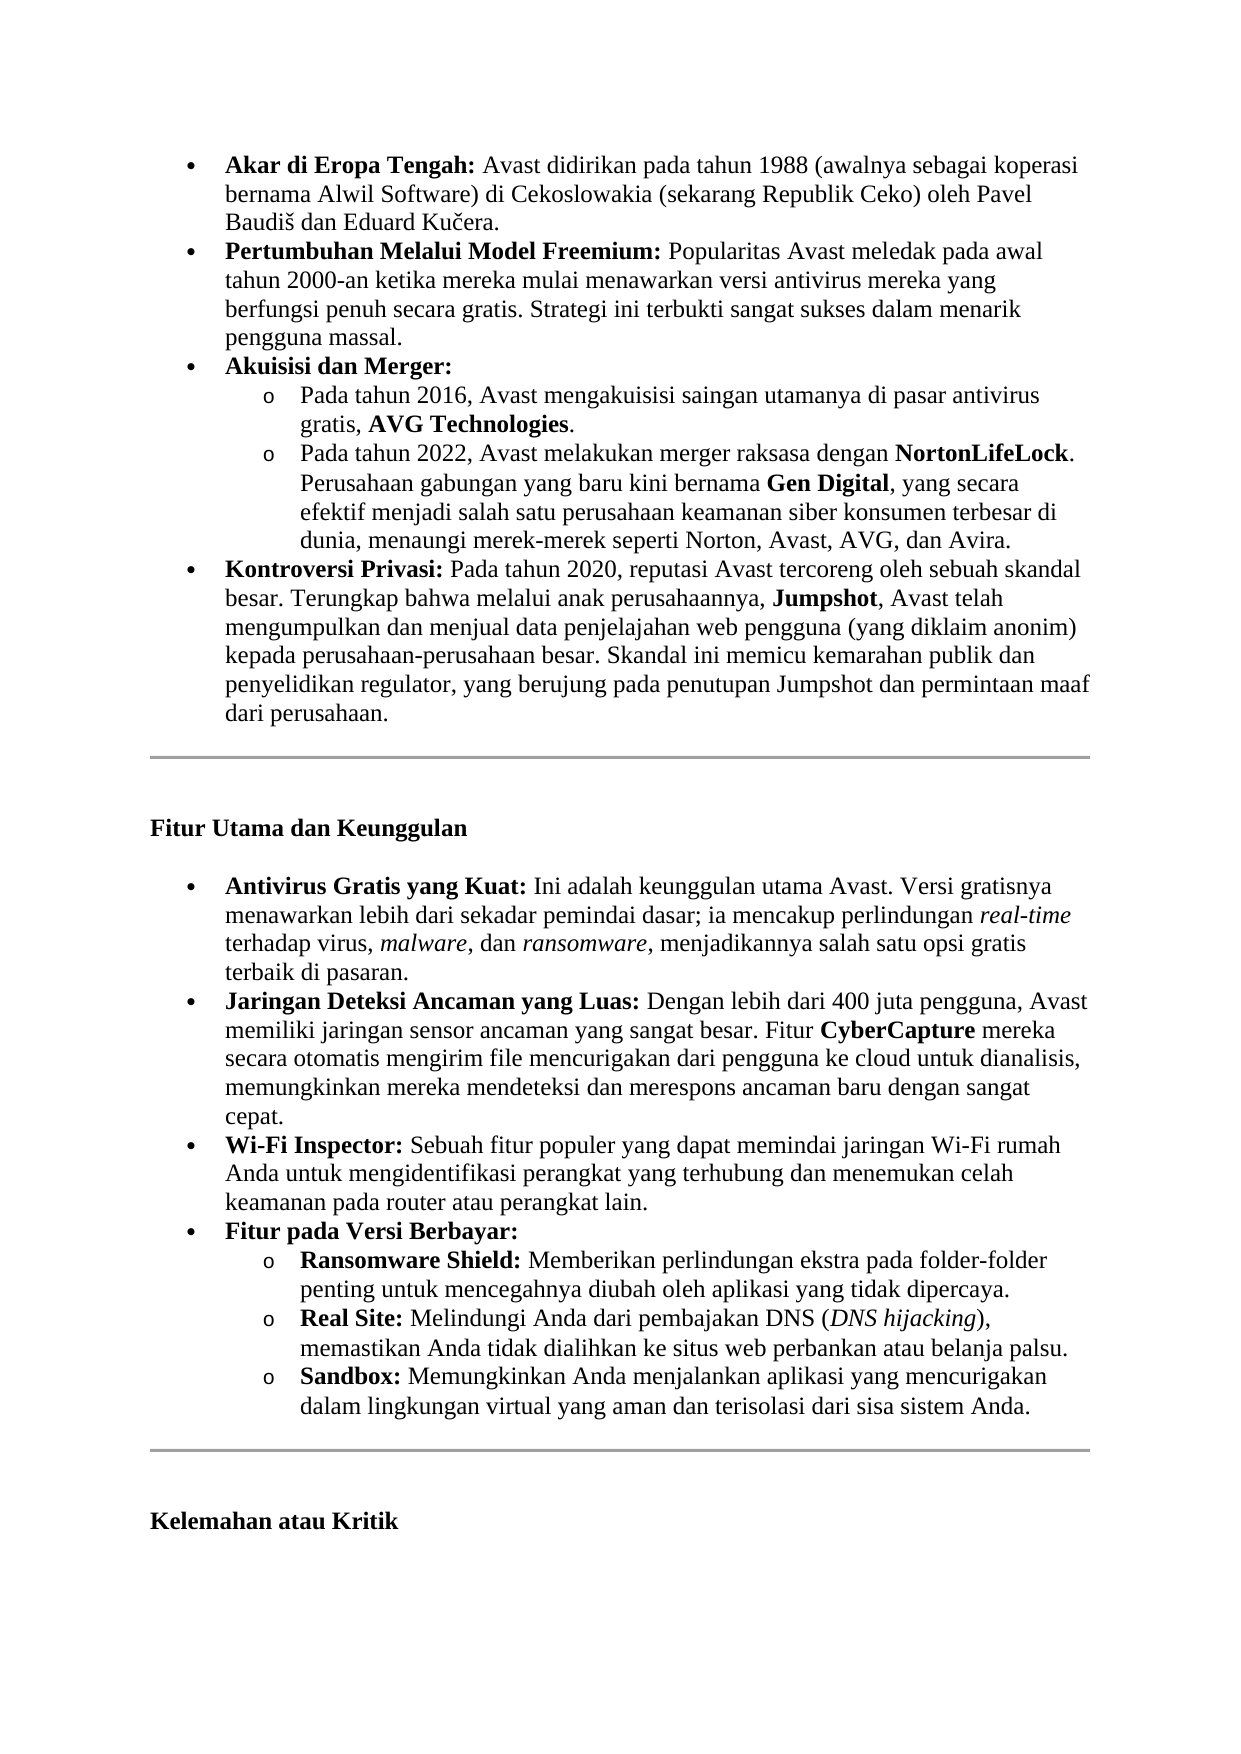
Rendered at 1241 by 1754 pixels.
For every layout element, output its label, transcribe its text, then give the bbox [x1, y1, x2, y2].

text Fitur Utama dan Keunggulan [150, 813, 1090, 842]
list Akuisisi dan Merger: [187, 351, 1090, 380]
list Ransomware Shield: Memberikan perlindungan ekstra pada folder-folder penting untuk mencegahnya diubah oleh aplikasi yang tidak dipercaya. [262, 1245, 1090, 1303]
text Kelemahan atau Kritik [150, 1506, 1090, 1535]
list Pada tahun 2016, Avast mengakuisisi saingan utamanya di pasar antivirus gratis, AVG Technologies. [262, 380, 1090, 438]
list Wi-Fi Inspector: Sebuah fitur populer yang dapat memindai jaringan Wi-Fi rumah Anda untuk mengidentifikasi perangkat yang terhubung dan menemukan celah keamanan pada router atau perangkat lain. [187, 1130, 1090, 1216]
list Pada tahun 2022, Avast melakukan merger raksasa dengan NortonLifeLock. Perusahaan gabungan yang baru kini bernama Gen Digital, yang secara efektif menjadi salah satu perusahaan keamanan siber konsumen terbesar di dunia, menaungi merek-merek seperti Norton, Avast, AVG, dan Avira. [262, 438, 1090, 554]
list Sandbox: Memungkinkan Anda menjalankan aplikasi yang mencurigakan dalam lingkungan virtual yang aman dan terisolasi dari sisa sistem Anda. [262, 1361, 1090, 1420]
list Kontroversi Privasi: Pada tahun 2020, reputasi Avast tercoreng oleh sebuah skandal besar. Terungkap bahwa melalui anak perusahaannya, Jumpshot, Avast telah mengumpulkan dan menjual data penjelajahan web pengguna (yang diklaim anonim) kepada perusahaan-perusahaan besar. Skandal ini memicu kemarahan publik dan penyelidikan regulator, yang berujung pada penutupan Jumpshot dan permintaan maaf dari perusahaan. [187, 554, 1090, 727]
list Pertumbuhan Melalui Model Freemium: Popularitas Avast meledak pada awal tahun 2000-an ketika mereka mulai menawarkan versi antivirus mereka yang berfungsi penuh secara gratis. Strategi ini terbukti sangat sukses dalam menarik pengguna massal. [187, 236, 1090, 351]
list Akar di Eropa Tengah: Avast didirikan pada tahun 1988 (awalnya sebagai koperasi bernama Alwil Software) di Cekoslowakia (sekarang Republik Ceko) oleh Pavel Baudiš dan Eduard Kučera. [187, 150, 1090, 236]
list Fitur pada Versi Berbayar: [187, 1216, 1090, 1245]
list Real Site: Melindungi Anda dari pembajakan DNS (DNS hijacking), memastikan Anda tidak dialihkan ke situs web perbankan atau belanja palsu. [262, 1303, 1090, 1361]
list Jaringan Deteksi Ancaman yang Luas: Dengan lebih dari 400 juta pengguna, Avast memiliki jaringan sensor ancaman yang sangat besar. Fitur CyberCapture mereka secara otomatis mengirim file mencurigakan dari pengguna ke cloud untuk dianalisis, memungkinkan mereka mendeteksi dan merespons ancaman baru dengan sangat cepat. [187, 986, 1090, 1130]
list Antivirus Gratis yang Kuat: Ini adalah keunggulan utama Avast. Versi gratisnya menawarkan lebih dari sekadar pemindai dasar; ia mencakup perlindungan real-time terhadap virus, malware, dan ransomware, menjadikannya salah satu opsi gratis terbaik di pasaran. [187, 871, 1090, 986]
